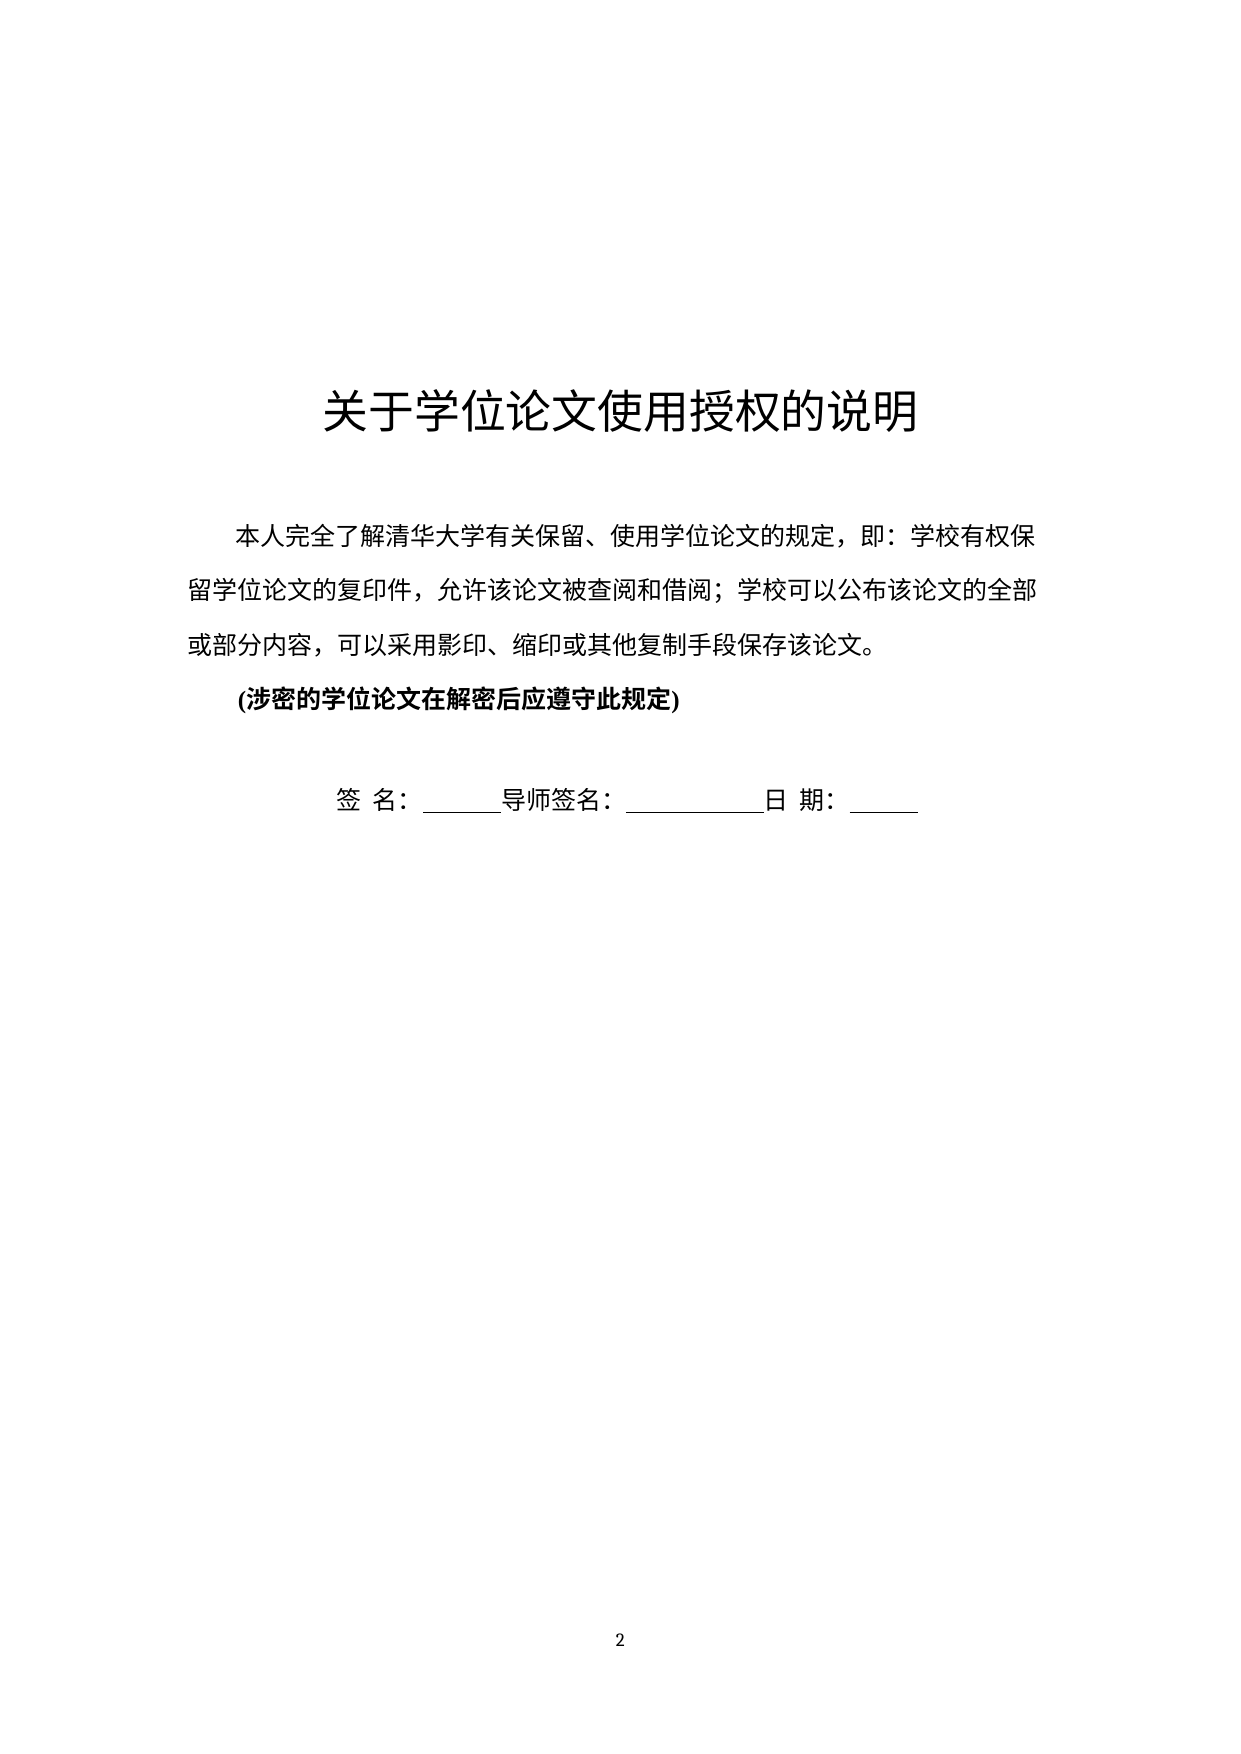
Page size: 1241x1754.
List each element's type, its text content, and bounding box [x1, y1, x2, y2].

text 本人完全了解清华大学有关保留、使用学位论文的规定，即：学校有权保留学位论文的复印件，允许该论文被查阅和借阅；学校可以公布该论文的全部或部分内容，可以采用影印、缩印或其他复制手段保存该论文。 [187, 516, 1053, 661]
text 签 名： 导师签名： 日 期： [187, 781, 1053, 817]
text 关于学位论文使用授权的说明 [187, 375, 1053, 442]
text (涉密的学位论文在解密后应遵守此规定) [187, 679, 1053, 716]
